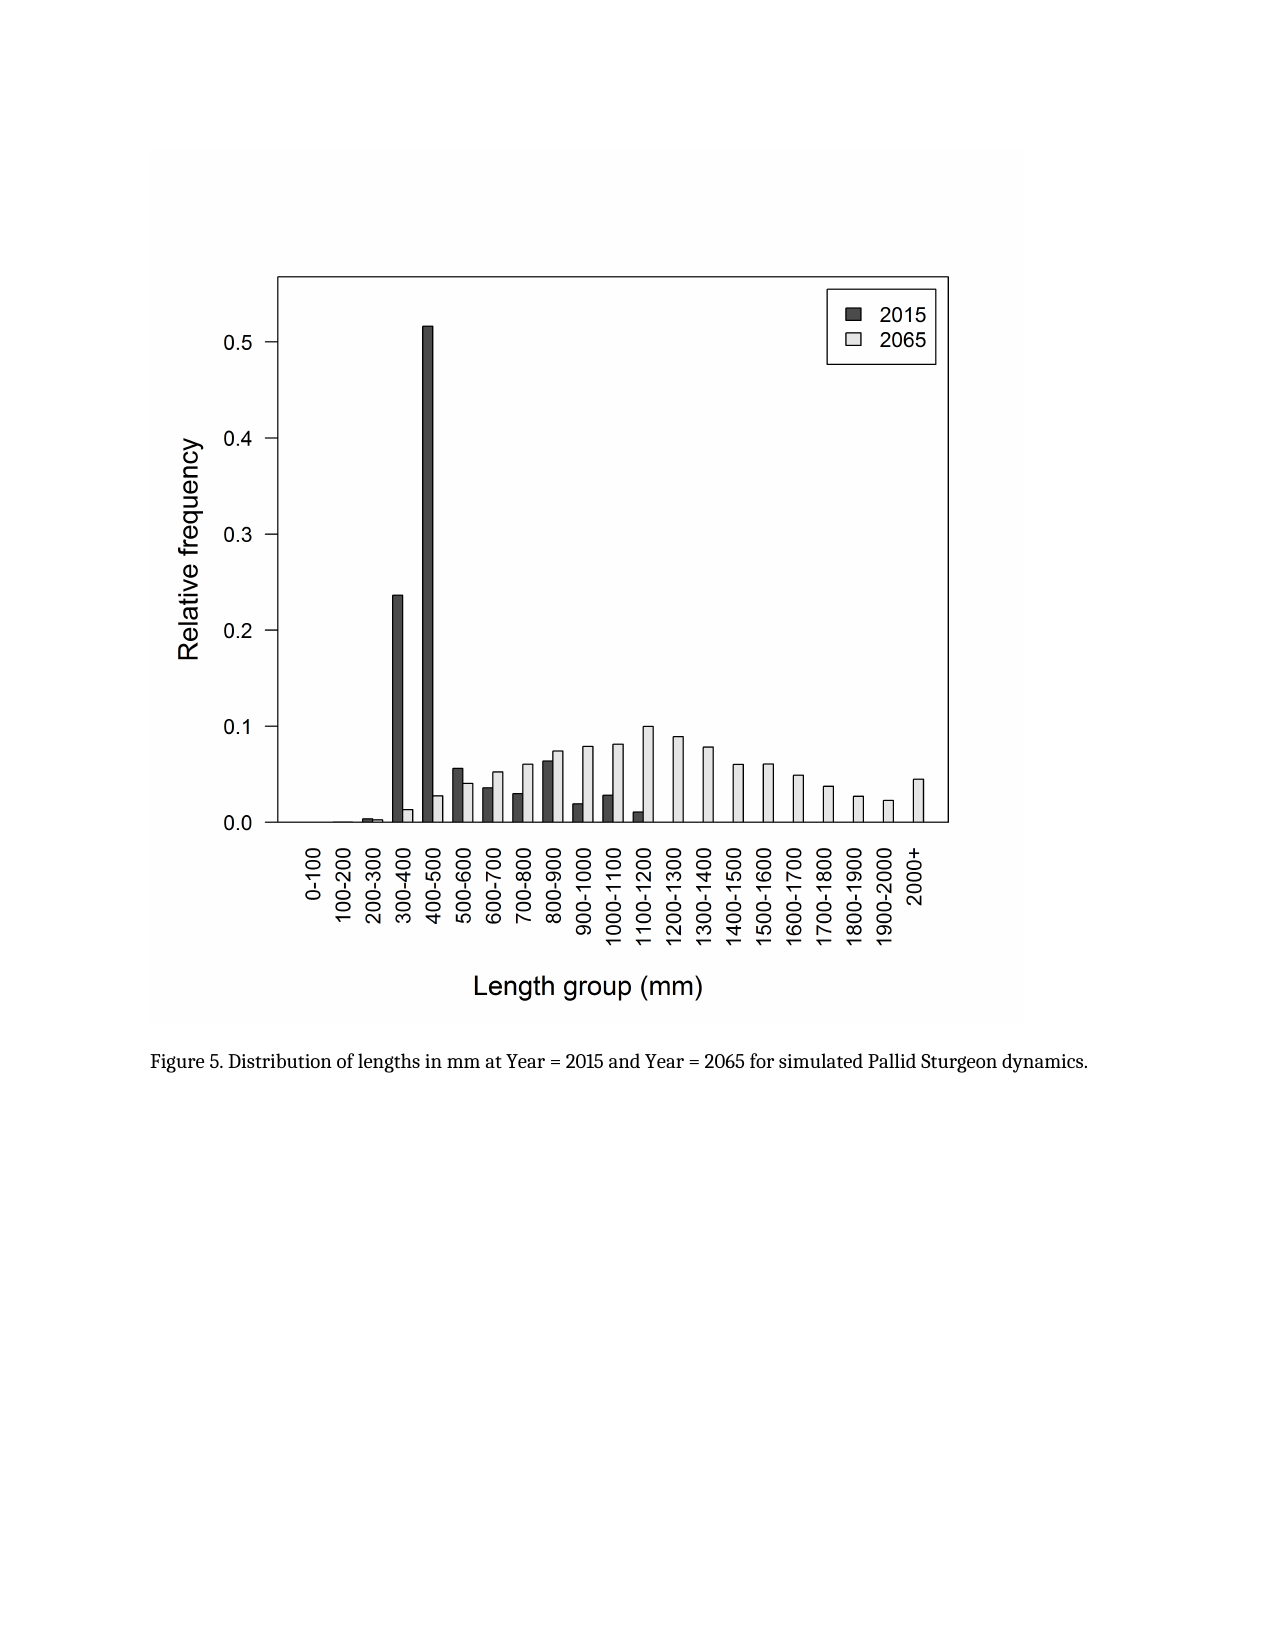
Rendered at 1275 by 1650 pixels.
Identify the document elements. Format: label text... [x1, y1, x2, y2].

picture [150, 150, 1025, 1025]
text Figure 5. Distribution of lengths in mm at Year = 2015 and Year = 2065 for simulated Pallid Sturgeon dynamics. [150, 1049, 1125, 1073]
